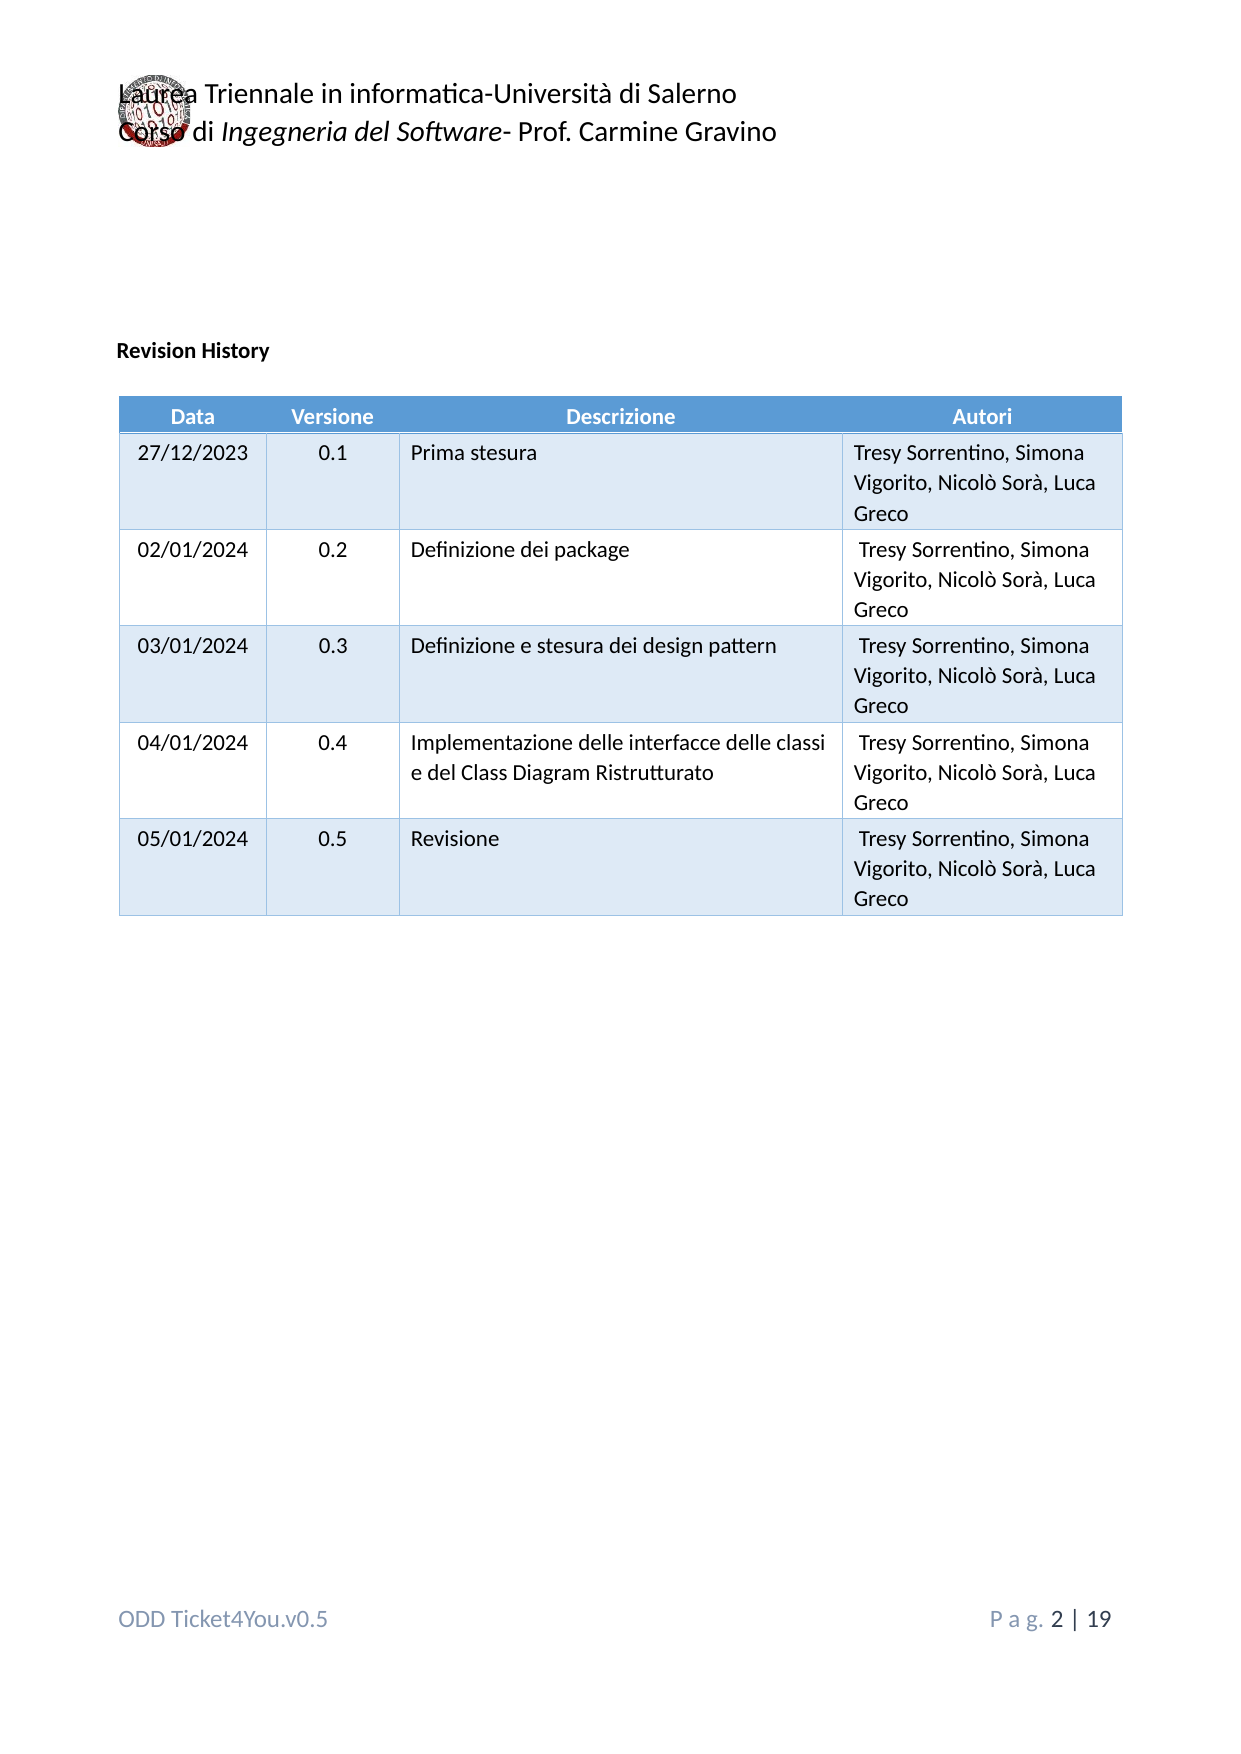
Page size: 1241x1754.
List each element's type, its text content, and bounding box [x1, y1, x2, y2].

table_cell 04/01/2024 [120, 723, 266, 818]
table_cell 05/01/2024 [120, 819, 266, 915]
table_cell Tresy Sorrentino, Simona Vigorito, Nicolò Sorà, Luca Greco [843, 434, 1122, 529]
table_header Versione [266, 398, 399, 432]
table_cell 0.3 [267, 626, 399, 722]
table_cell 0.2 [267, 530, 399, 625]
table_cell Tresy Sorrentino, Simona Vigorito, Nicolò Sorà, Luca Greco [843, 819, 1122, 915]
table_cell 0.5 [267, 819, 399, 915]
table_header Data [120, 398, 266, 432]
table_cell Revisione [400, 819, 842, 915]
table_cell Definizione e stesura dei design pattern [400, 626, 842, 722]
picture [118, 75, 191, 147]
table_cell 0.1 [267, 434, 399, 529]
text Revision History [116, 336, 1127, 364]
table_cell Tresy Sorrentino, Simona Vigorito, Nicolò Sorà, Luca Greco [843, 723, 1122, 818]
table_cell Definizione dei package [400, 530, 842, 625]
table_cell Tresy Sorrentino, Simona Vigorito, Nicolò Sorà, Luca Greco [843, 530, 1122, 625]
table_cell 03/01/2024 [120, 626, 266, 722]
table_header Autori [842, 398, 1122, 432]
table_cell Prima stesura [400, 434, 842, 529]
table_cell Tresy Sorrentino, Simona Vigorito, Nicolò Sorà, Luca Greco [843, 626, 1122, 722]
table_cell 0.4 [267, 723, 399, 818]
table_cell 02/01/2024 [120, 530, 266, 625]
table_cell 27/12/2023 [120, 434, 266, 529]
table_cell Implementazione delle interfacce delle classi e del Class Diagram Ristrutturato [400, 723, 842, 818]
table_header Descrizione [399, 398, 842, 432]
